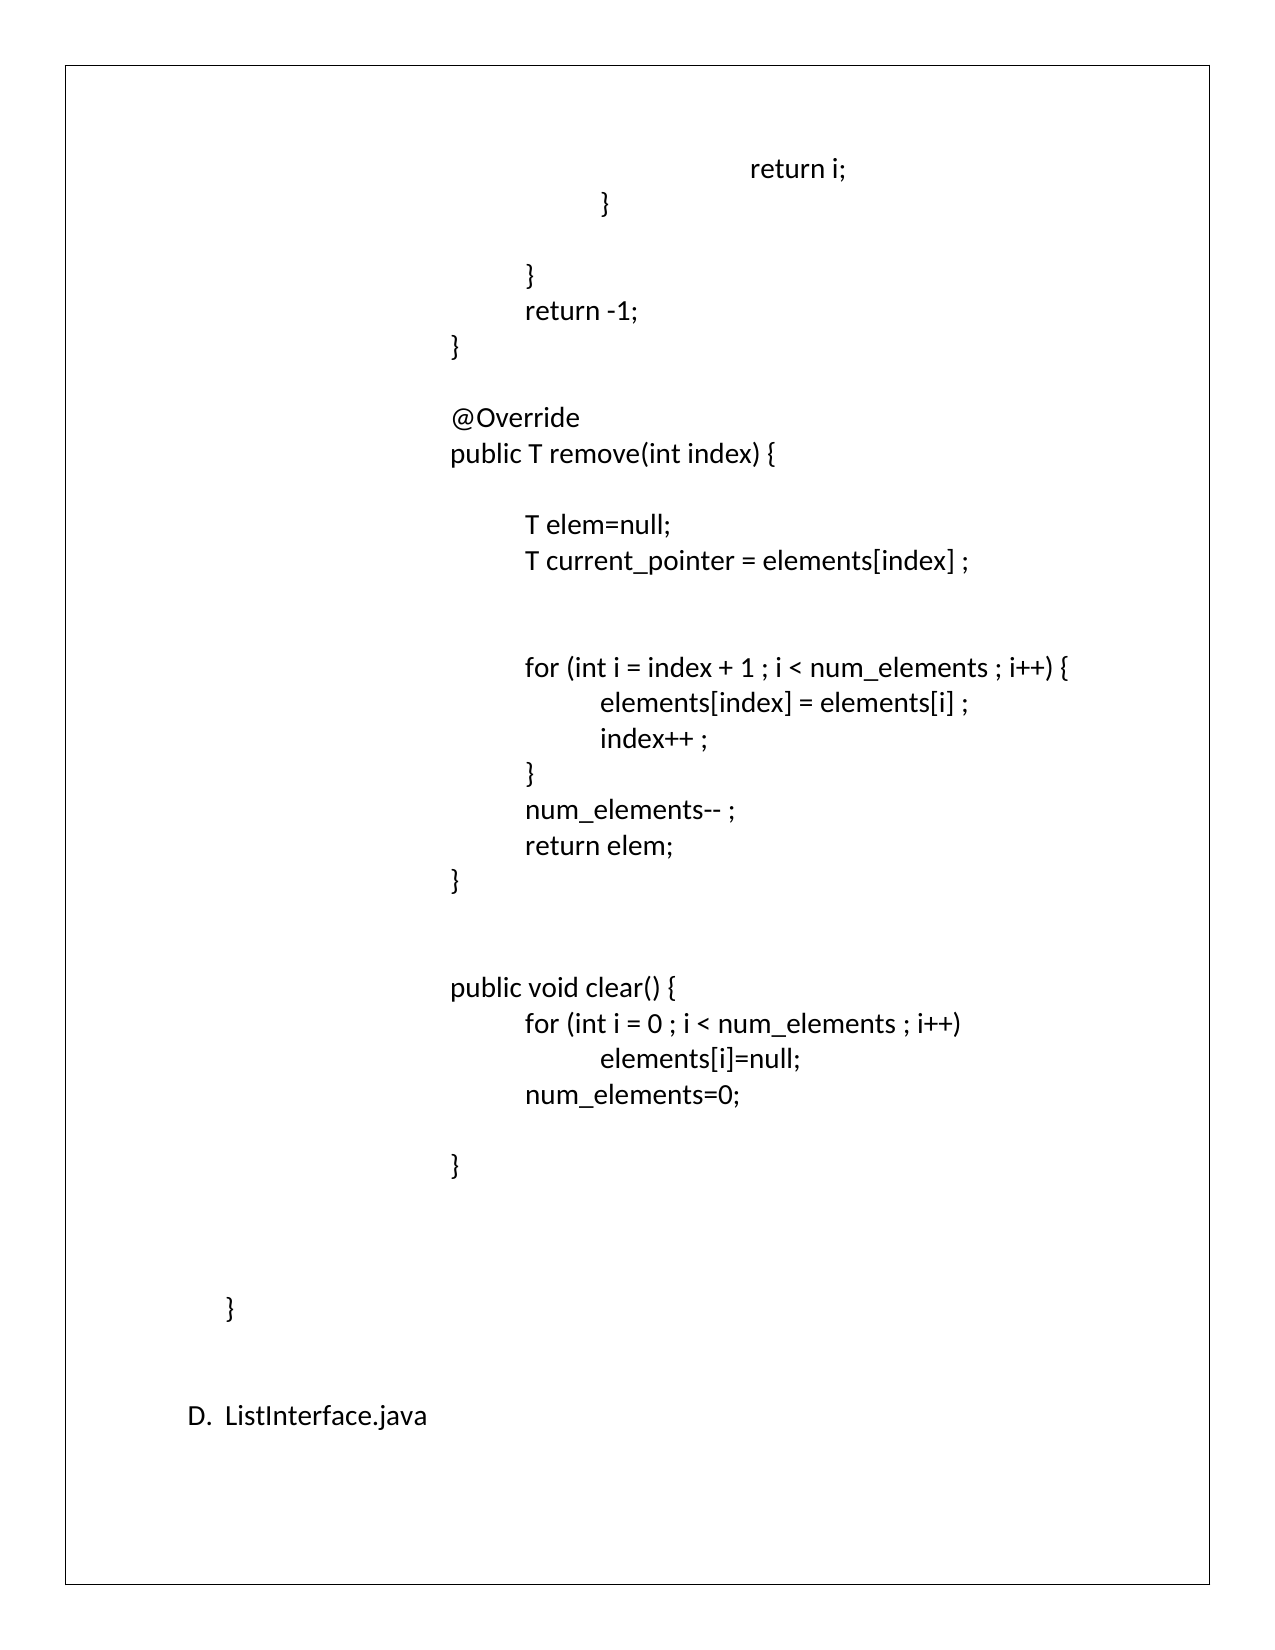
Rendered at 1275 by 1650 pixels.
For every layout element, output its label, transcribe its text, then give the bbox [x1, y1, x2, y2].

text return elem; [225, 827, 1125, 862]
text elements[index] = elements[i] ; [225, 684, 1125, 720]
text } [225, 1147, 1125, 1183]
text } [225, 328, 1125, 364]
text public T remove(int index) { [225, 435, 1125, 471]
text } [225, 756, 1125, 791]
text } [225, 186, 1125, 221]
text } [225, 257, 1125, 292]
text T elem=null; [225, 506, 1125, 542]
text public void clear() { [225, 969, 1125, 1005]
text index++ ; [225, 720, 1125, 756]
text } [225, 862, 1125, 898]
text num_elements-- ; [225, 791, 1125, 827]
text @Override [225, 399, 1125, 435]
text num_elements=0; [225, 1076, 1125, 1112]
list ListInterface.java [187, 1397, 1125, 1432]
text elements[i]=null; [225, 1041, 1125, 1076]
text } [225, 1290, 1125, 1326]
text return i; [225, 150, 1125, 186]
text T current_pointer = elements[index] ; [225, 542, 1125, 577]
text for (int i = index + 1 ; i < num_elements ; i++) { [225, 649, 1125, 684]
text for (int i = 0 ; i < num_elements ; i++) [225, 1005, 1125, 1041]
text return -1; [225, 292, 1125, 328]
